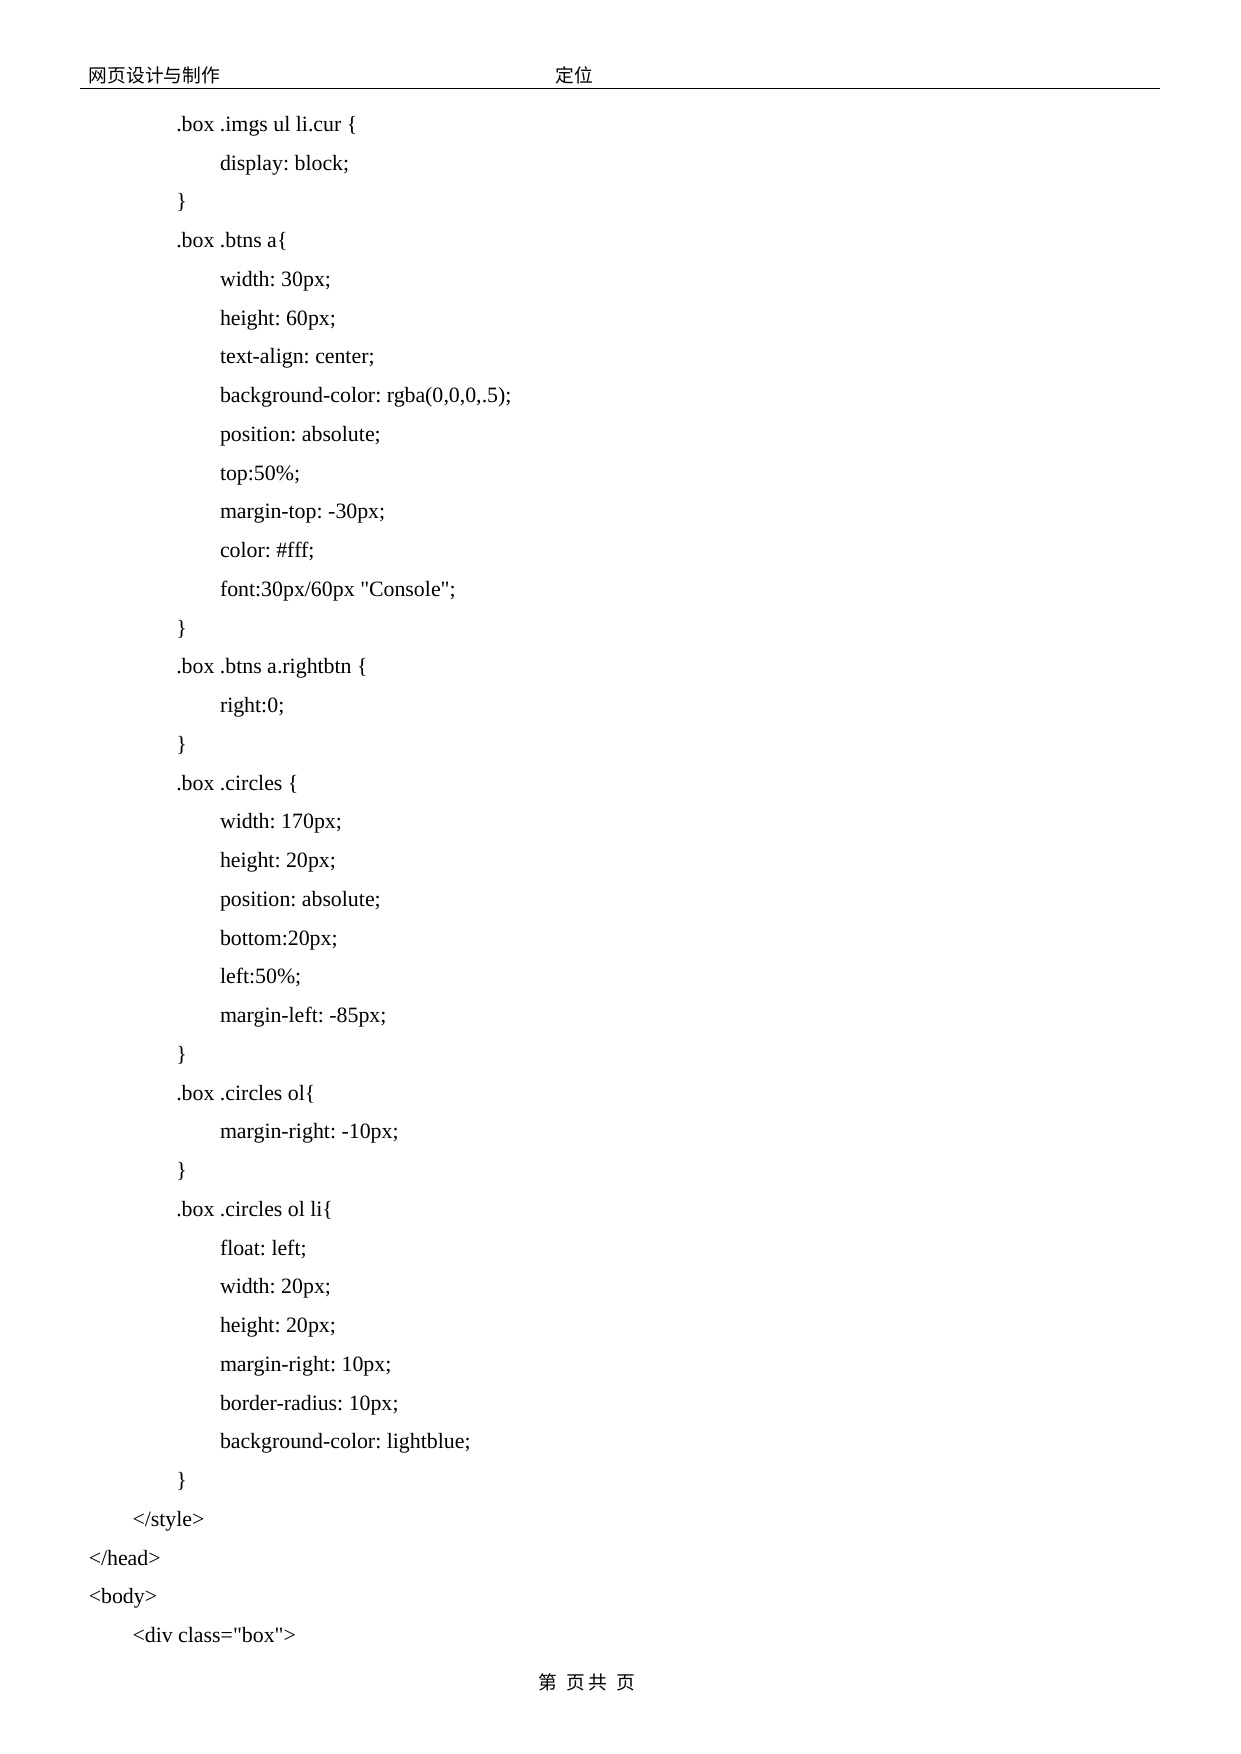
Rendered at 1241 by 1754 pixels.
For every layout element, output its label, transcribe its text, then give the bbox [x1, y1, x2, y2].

text position: absolute; [88, 882, 1152, 914]
text margin-left: -85px; [88, 998, 1152, 1031]
text .box .imgs ul li.cur { [88, 107, 1152, 139]
text margin-right: 10px; [88, 1347, 1152, 1379]
text } [88, 1153, 1152, 1186]
text display: block; [88, 146, 1152, 178]
text </head> [88, 1541, 1152, 1573]
text text-align: center; [88, 339, 1152, 372]
text height: 20px; [88, 843, 1152, 876]
text left:50%; [88, 959, 1152, 992]
text top:50%; [88, 456, 1152, 488]
text right:0; [88, 688, 1152, 721]
text <div class="box"> [88, 1618, 1152, 1651]
text <body> [88, 1579, 1152, 1612]
text font:30px/60px "Console"; [88, 572, 1152, 604]
text </style> [88, 1502, 1152, 1534]
text background-color: lightblue; [88, 1424, 1152, 1457]
text margin-right: -10px; [88, 1114, 1152, 1147]
text width: 20px; [88, 1269, 1152, 1302]
text float: left; [88, 1231, 1152, 1263]
text } [88, 727, 1152, 759]
text bottom:20px; [88, 921, 1152, 953]
text } [88, 1037, 1152, 1069]
text .box .btns a{ [88, 223, 1152, 256]
text .box .btns a.rightbtn { [88, 649, 1152, 682]
text color: #fff; [88, 533, 1152, 566]
text } [88, 184, 1152, 217]
text margin-top: -30px; [88, 494, 1152, 527]
text } [88, 1463, 1152, 1496]
text border-radius: 10px; [88, 1386, 1152, 1418]
text } [88, 611, 1152, 643]
text .box .circles ol{ [88, 1076, 1152, 1108]
text width: 30px; [88, 262, 1152, 294]
text height: 20px; [88, 1308, 1152, 1341]
text .box .circles ol li{ [88, 1192, 1152, 1224]
text .box .circles { [88, 766, 1152, 798]
text width: 170px; [88, 804, 1152, 837]
text height: 60px; [88, 301, 1152, 333]
text background-color: rgba(0,0,0,.5); [88, 378, 1152, 411]
text position: absolute; [88, 417, 1152, 449]
